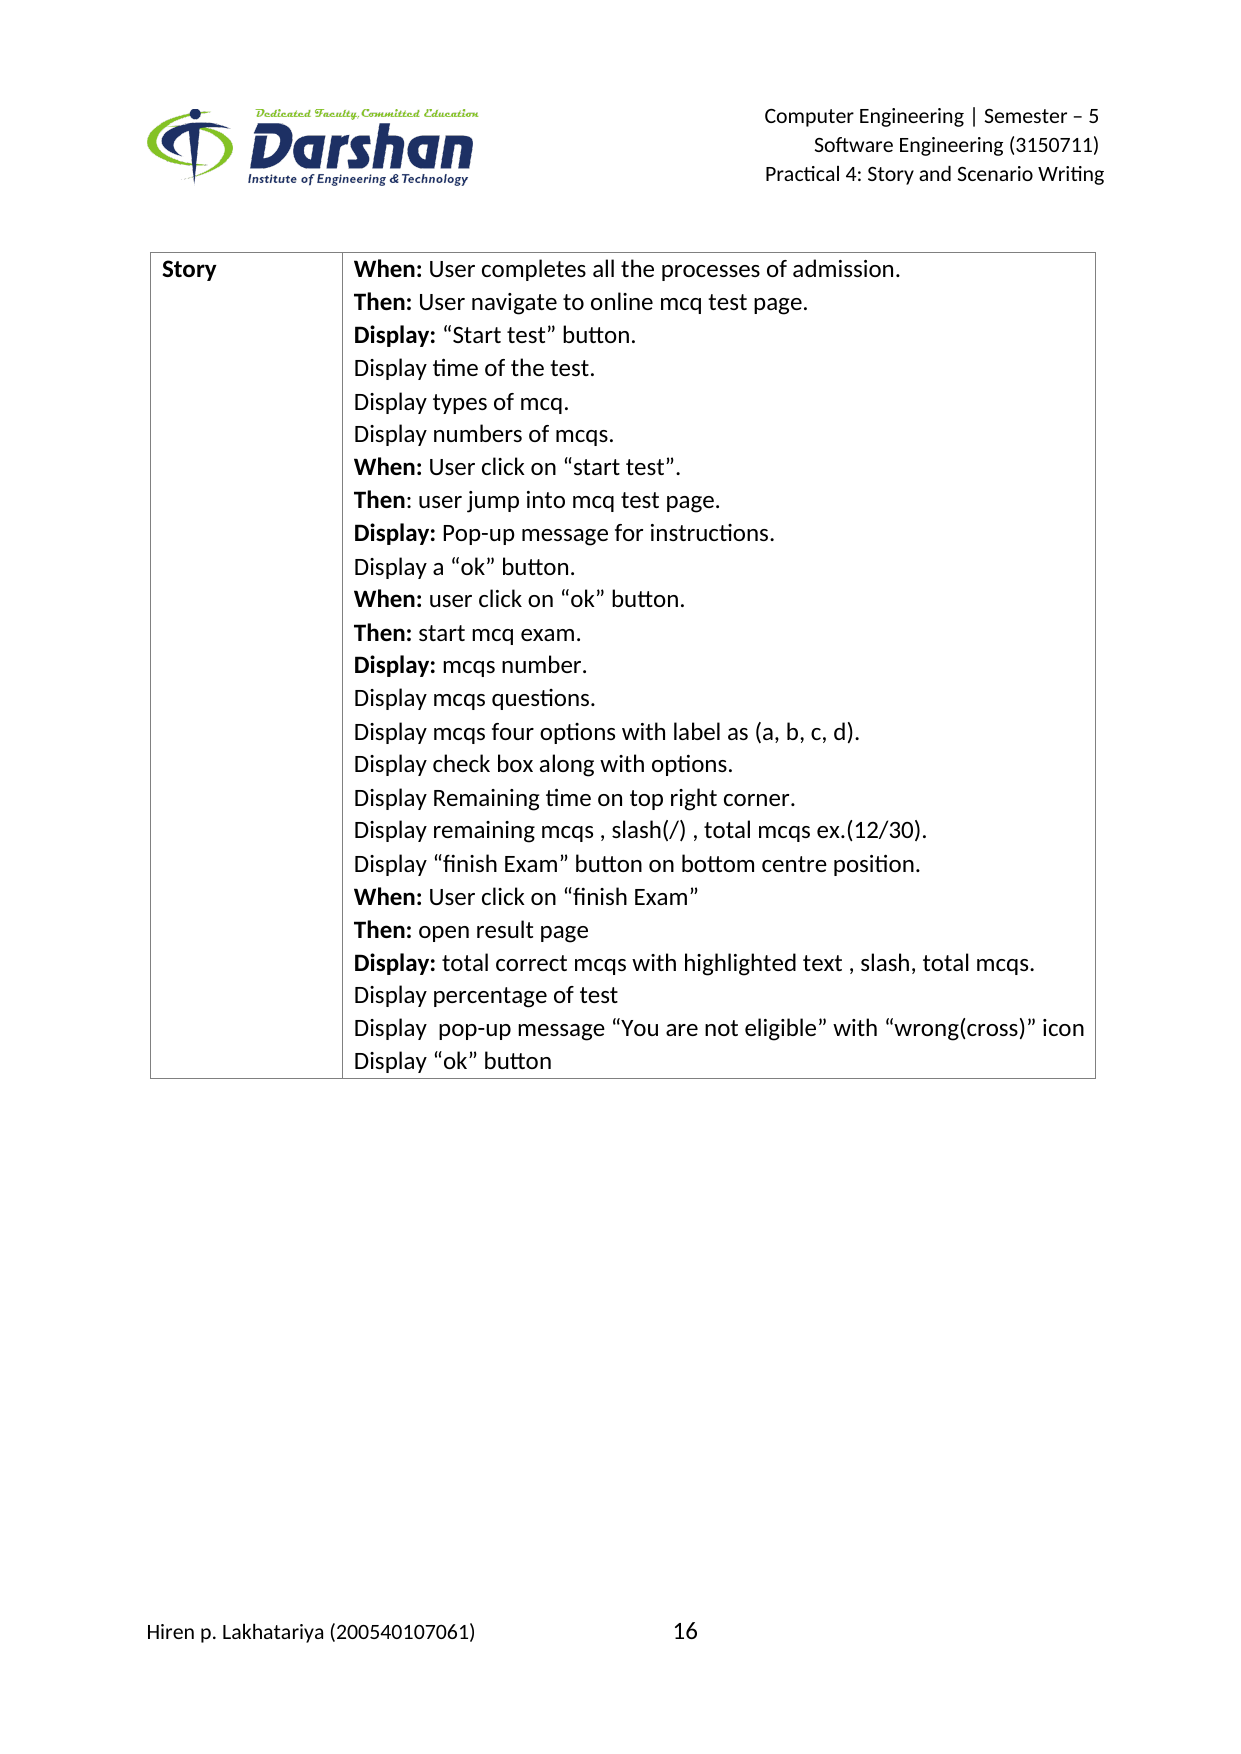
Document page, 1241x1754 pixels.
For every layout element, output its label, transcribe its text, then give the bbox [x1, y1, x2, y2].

table_cell Story [151, 253, 342, 1078]
table_cell When: User completes all the processes of admission. Then: User navigate to online mcq test page. Display: “Start test” button. Display time of the test. Display types of mcq. Display numbers of mcqs. When: User click on “start test”. Then: user jump into mcq test page. Display: Pop-up message for instructions. Display a “ok” button. When: user click on “ok” button. Then: start mcq exam. Display: mcqs number. Display mcqs questions. Display mcqs four options with label as (a, b, c, d). Display check box along with options. Display Remaining time on top right corner. Display remaining mcqs , slash(/) , total mcqs ex.(12/30). Display “finish Exam” button on bottom centre position. When: User click on “finish Exam” Then: open result page Display: total correct mcqs with highlighted text , slash, total mcqs. Display percentage of test Display pop-up message “You are not eligible” with “wrong(cross)” icon Display “ok” button [343, 253, 1095, 1078]
picture [146, 108, 479, 186]
